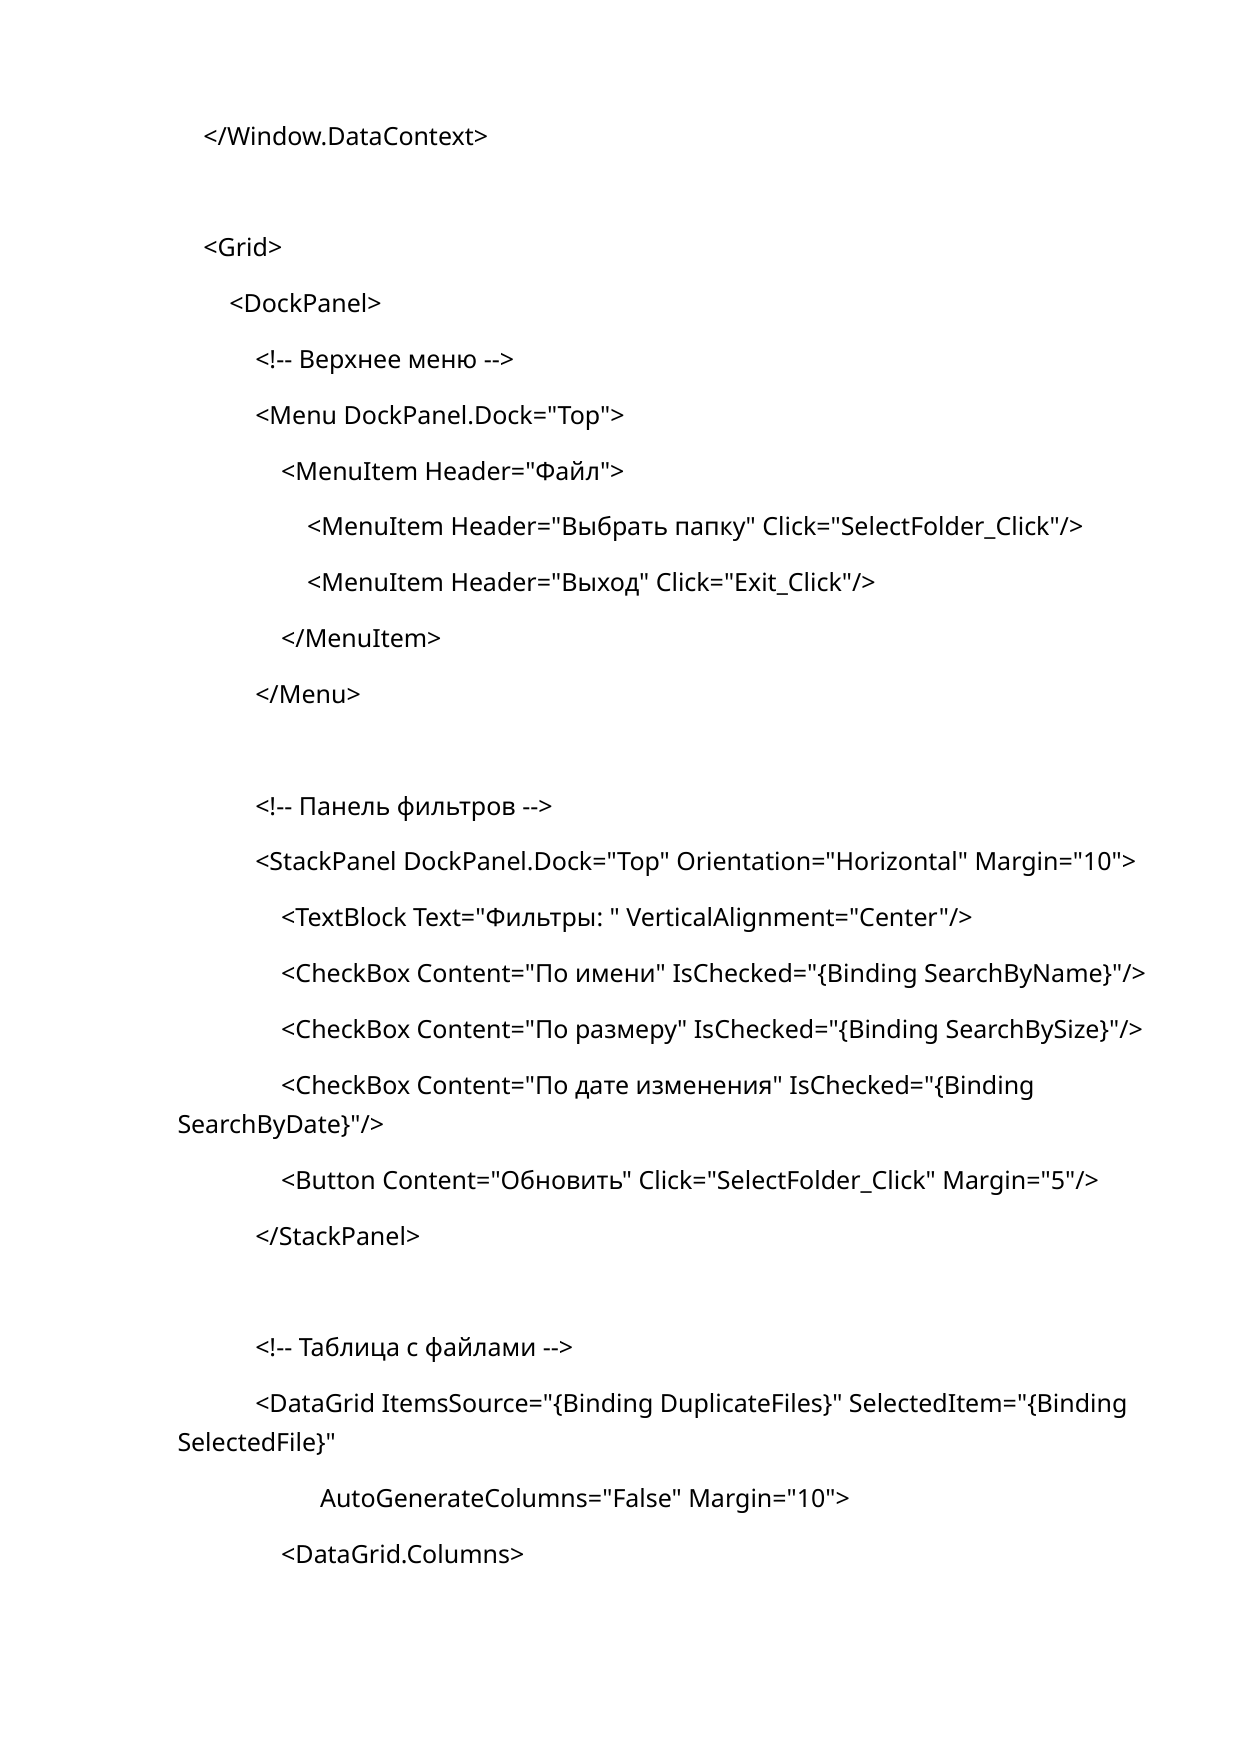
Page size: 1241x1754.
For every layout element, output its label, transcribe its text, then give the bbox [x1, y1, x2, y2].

text <DataGrid ItemsSource="{Binding DuplicateFiles}" SelectedItem="{Binding SelectedFile}" [177, 1386, 1152, 1459]
text </Menu> [177, 676, 1152, 711]
text </Window.DataContext> [177, 118, 1152, 152]
text <CheckBox Content="По дате изменения" IsChecked="{Binding SearchByDate}"/> [177, 1067, 1152, 1141]
text <CheckBox Content="По имени" IsChecked="{Binding SearchByName}"/> [177, 956, 1152, 990]
text <MenuItem Header="Выход" Click="Exit_Click"/> [177, 565, 1152, 599]
text <Menu DockPanel.Dock="Top"> [177, 397, 1152, 431]
text <TextBlock Text="Фильтры: " VerticalAlignment="Center"/> [177, 900, 1152, 934]
text <CheckBox Content="По размеру" IsChecked="{Binding SearchBySize}"/> [177, 1011, 1152, 1046]
text <StackPanel DockPanel.Dock="Top" Orientation="Horizontal" Margin="10"> [177, 844, 1152, 878]
text <Button Content="Обновить" Click="SelectFolder_Click" Margin="5"/> [177, 1162, 1152, 1196]
text </MenuItem> [177, 621, 1152, 655]
text AutoGenerateColumns="False" Margin="10"> [177, 1481, 1152, 1515]
text <Grid> [177, 230, 1152, 264]
text <MenuItem Header="Файл"> [177, 453, 1152, 487]
text <DataGrid.Columns> [177, 1536, 1152, 1571]
text <DockPanel> [177, 286, 1152, 320]
text <!-- Верхнее меню --> [177, 341, 1152, 376]
text <MenuItem Header="Выбрать папку" Click="SelectFolder_Click"/> [177, 509, 1152, 543]
text <!-- Панель фильтров --> [177, 788, 1152, 822]
text </StackPanel> [177, 1218, 1152, 1252]
text <!-- Таблица с файлами --> [177, 1330, 1152, 1364]
